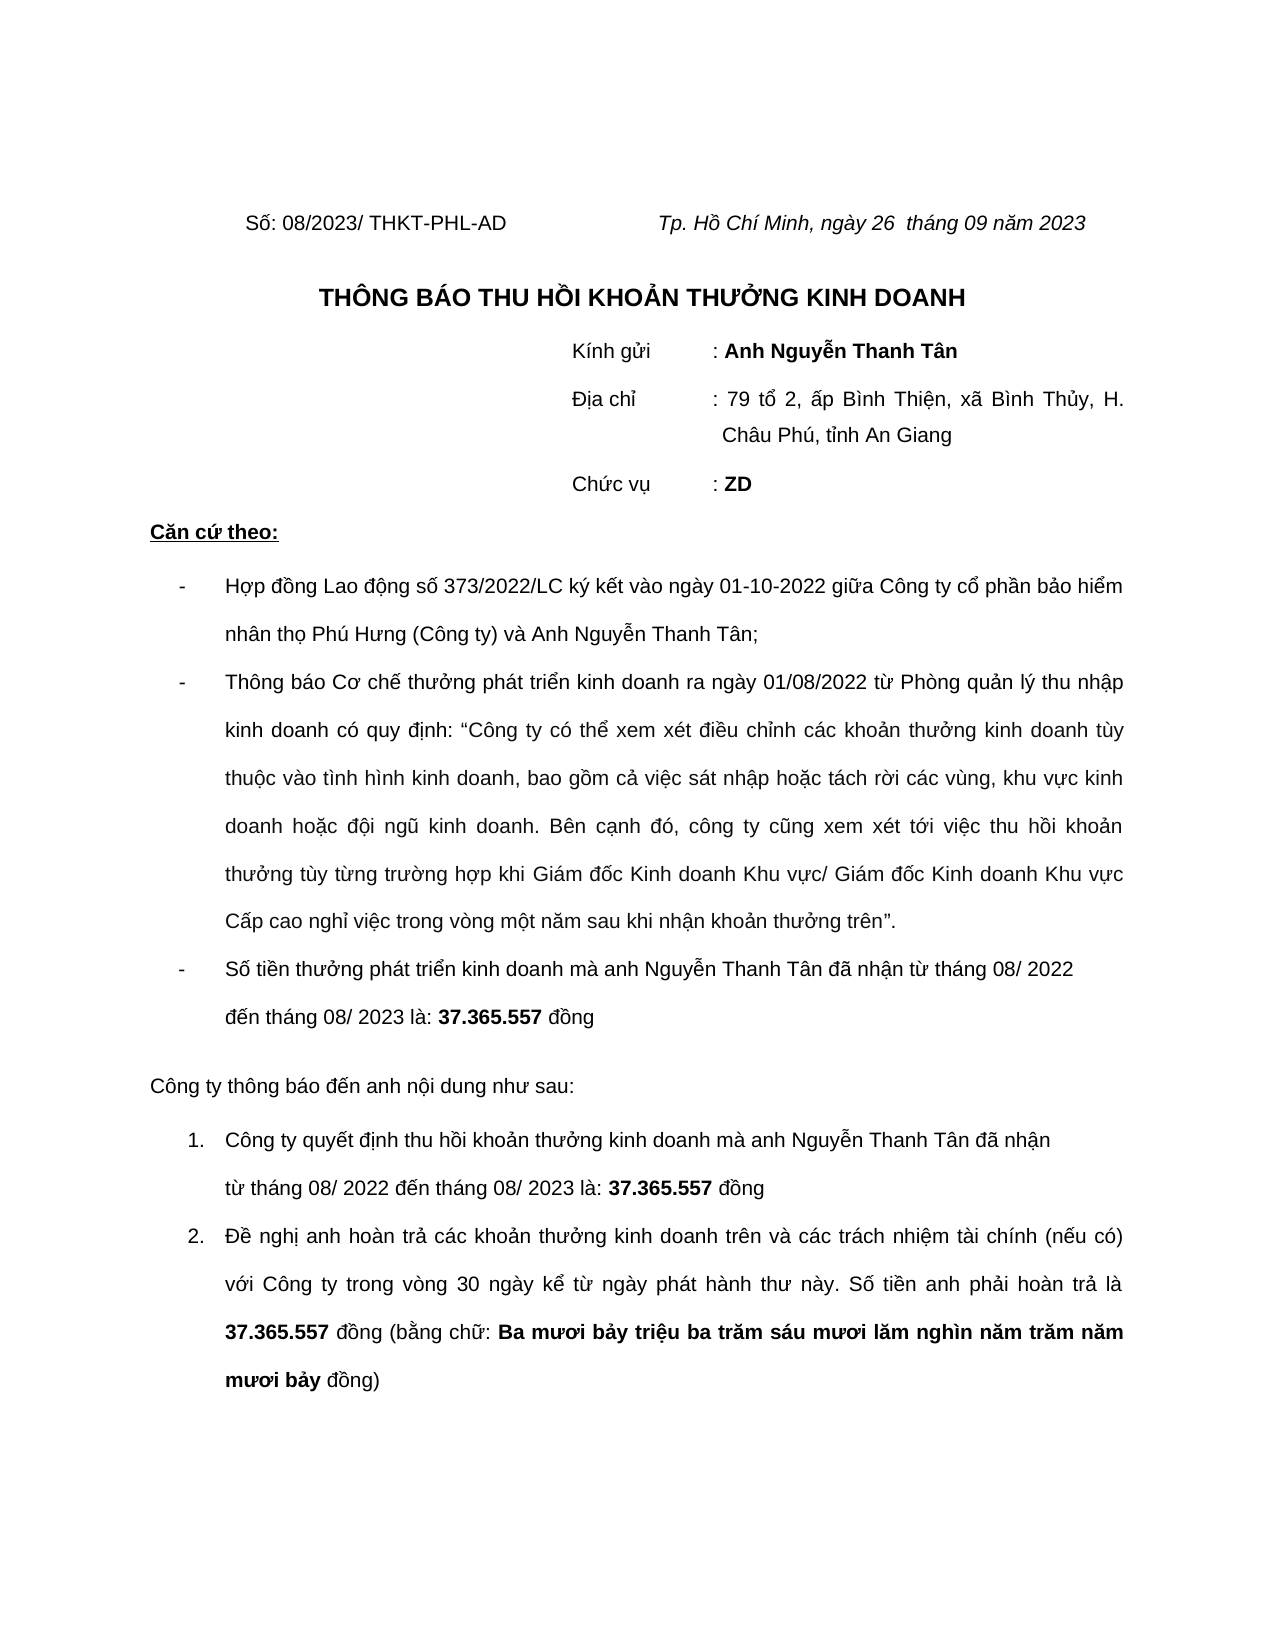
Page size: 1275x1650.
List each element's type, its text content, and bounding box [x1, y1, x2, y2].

text THÔNG BÁO THU HỒI KHOẢN THƯỞNG KINH DOANH [159, 283, 1125, 312]
list Đề nghị anh hoàn trả các khoản thưởng kinh doanh trên và các trách nhiệm tài chính (nếu có) với Công ty trong vòng 30 ngày kể từ ngày phát hành thư này. Số tiền anh phải hoàn trả là 37.365.557 đồng (bằng chữ: Ba mươi bảy triệu ba trăm sáu mươi lăm nghìn năm trăm năm mươi bảy đồng) [187, 1224, 1125, 1392]
text Kính gửi : Anh Nguyễn Thanh Tân [572, 338, 1125, 362]
table_header Số: 08/2023/ THKT-PHL-AD [150, 211, 602, 235]
list từ tháng 08/ 2022 đến tháng 08/ 2023 là: 37.365.557 đồng [225, 1176, 1125, 1200]
list Thông báo Cơ chế thưởng phát triển kinh doanh ra ngày 01/08/2022 từ Phòng quản lý thu nhập kinh doanh có quy định: “Công ty có thể xem xét điều chỉnh các khoản thưởng kinh doanh tùy thuộc vào tình hình kinh doanh, bao gồm cả việc sát nhập hoặc tách rời các vùng, khu vực kinh doanh hoặc đội ngũ kinh doanh. Bên cạnh đó, công ty cũng xem xét tới việc thu hồi khoản thưởng tùy từng trường hợp khi Giám đốc Kinh doanh Khu vực/ Giám đốc Kinh doanh Khu vực Cấp cao nghỉ việc trong vòng một năm sau khi nhận khoản thưởng trên”. [178, 670, 1125, 933]
text Căn cứ theo: [150, 520, 1125, 544]
list Công ty quyết định thu hồi khoản thưởng kinh doanh mà anh Nguyễn Thanh Tân đã nhận [187, 1128, 1125, 1152]
table_header Tp. Hồ Chí Minh, ngày 26 tháng 09 năm 2023 [602, 211, 1155, 235]
text Chức vụ : ZD [572, 471, 1125, 495]
text Công ty thông báo đến anh nội dung như sau: [150, 1074, 1125, 1098]
text Địa chỉ : 79 tổ 2, ấp Bình Thiện, xã Bình Thủy, H. Châu Phú, tỉnh An Giang [572, 387, 1125, 447]
list đến tháng 08/ 2023 là: 37.365.557 đồng [225, 1005, 1125, 1029]
list Hợp đồng Lao động số 373/2022/LC ký kết vào ngày 01-10-2022 giữa Công ty cổ phần bảo hiểm nhân thọ Phú Hưng (Công ty) và Anh Nguyễn Thanh Tân; [178, 574, 1125, 646]
list Số tiền thưởng phát triển kinh doanh mà anh Nguyễn Thanh Tân đã nhận từ tháng 08/ 2022 [178, 957, 1125, 981]
